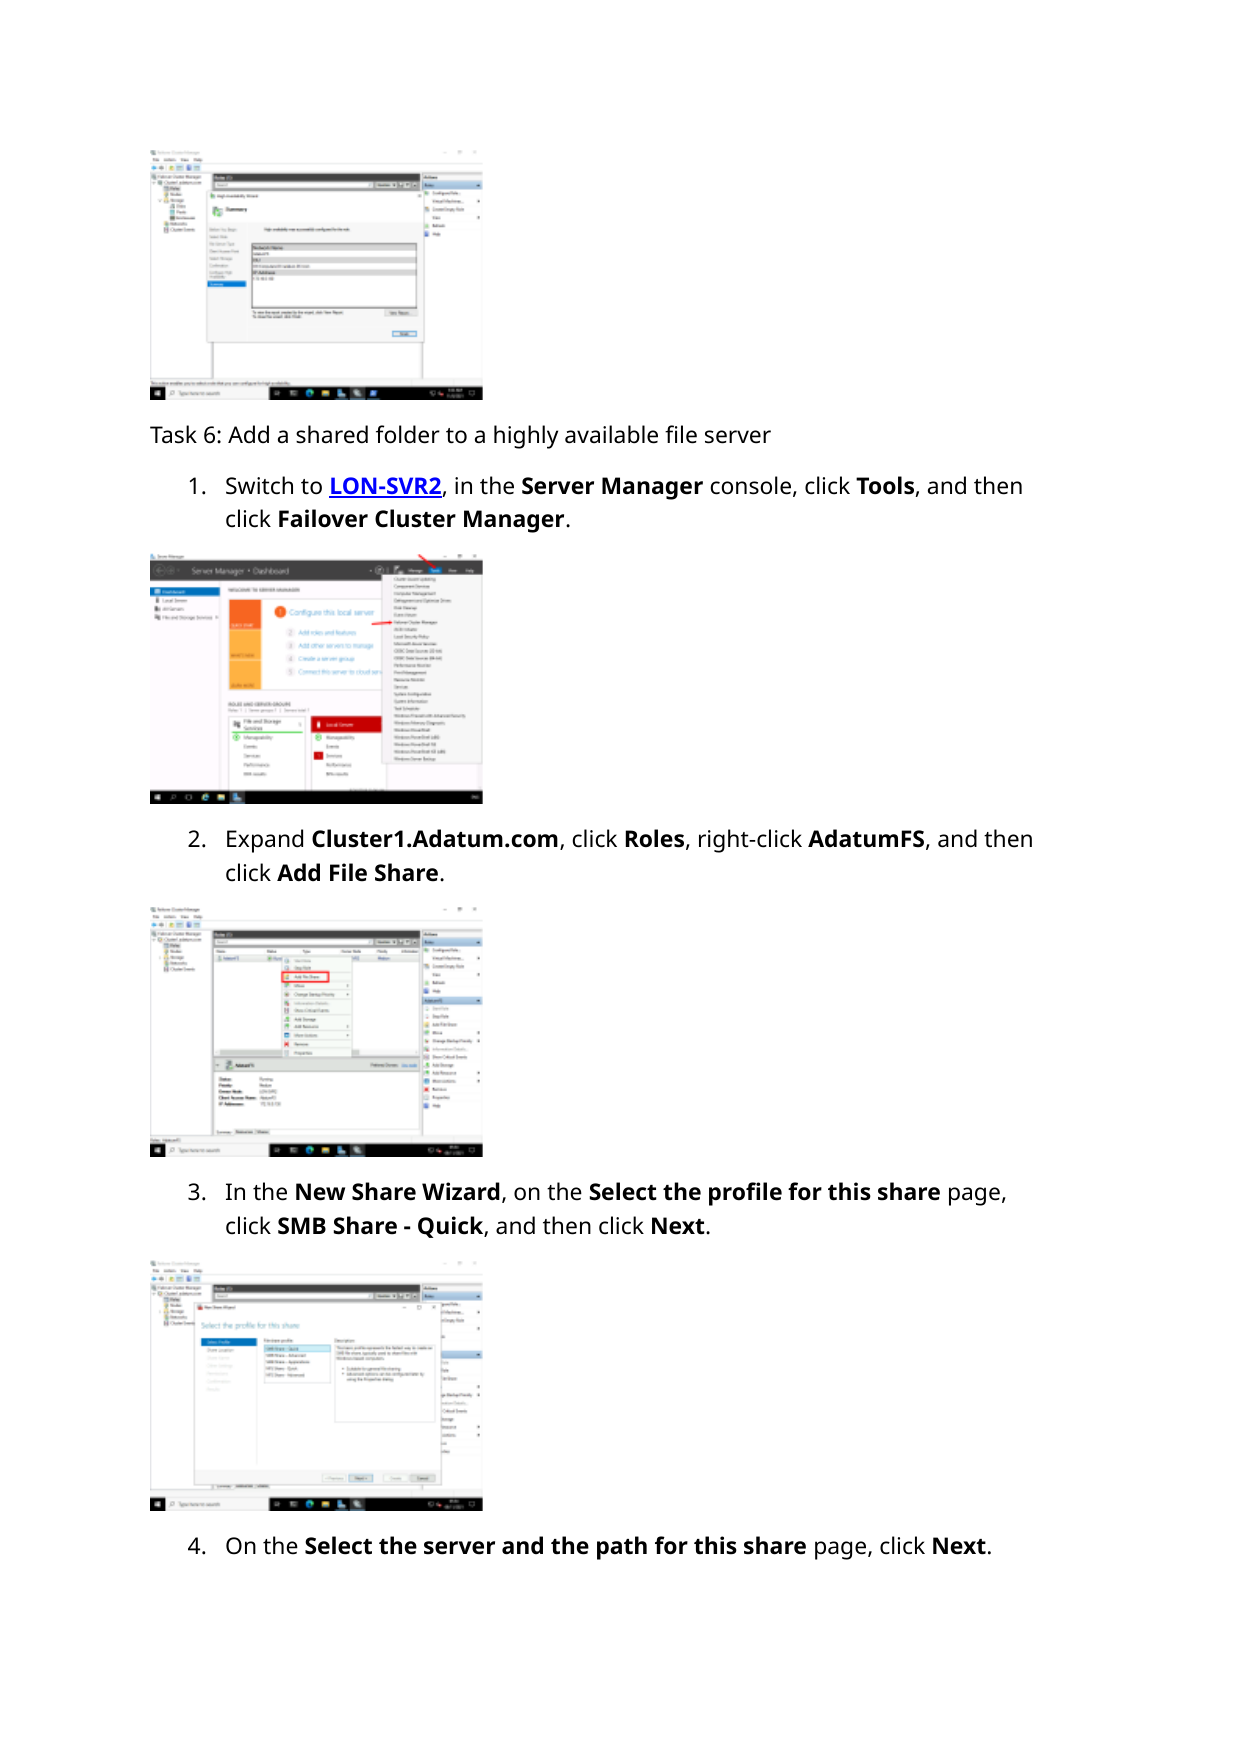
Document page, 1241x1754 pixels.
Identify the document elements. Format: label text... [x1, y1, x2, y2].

picture [150, 1260, 483, 1511]
list Switch to LON-SVR2, in the Server Manager console, click Tools, and then click Failover Cluster Manager. [187, 469, 1090, 534]
list Expand Cluster1.Adatum.com, click Roles, right-click AdatumFS, and then click Add File Share. [187, 823, 1090, 888]
list In the New Share Wizard, on the Select the profile for this share page, click SMB Share - Quick, and then click Next. [187, 1176, 1090, 1241]
picture [150, 553, 483, 804]
picture [150, 907, 483, 1157]
text Task 6: Add a shared folder to a highly available file server [150, 419, 1090, 450]
list On the Select the server and the path for this share page, click Next. [187, 1529, 1090, 1561]
picture [150, 150, 483, 400]
